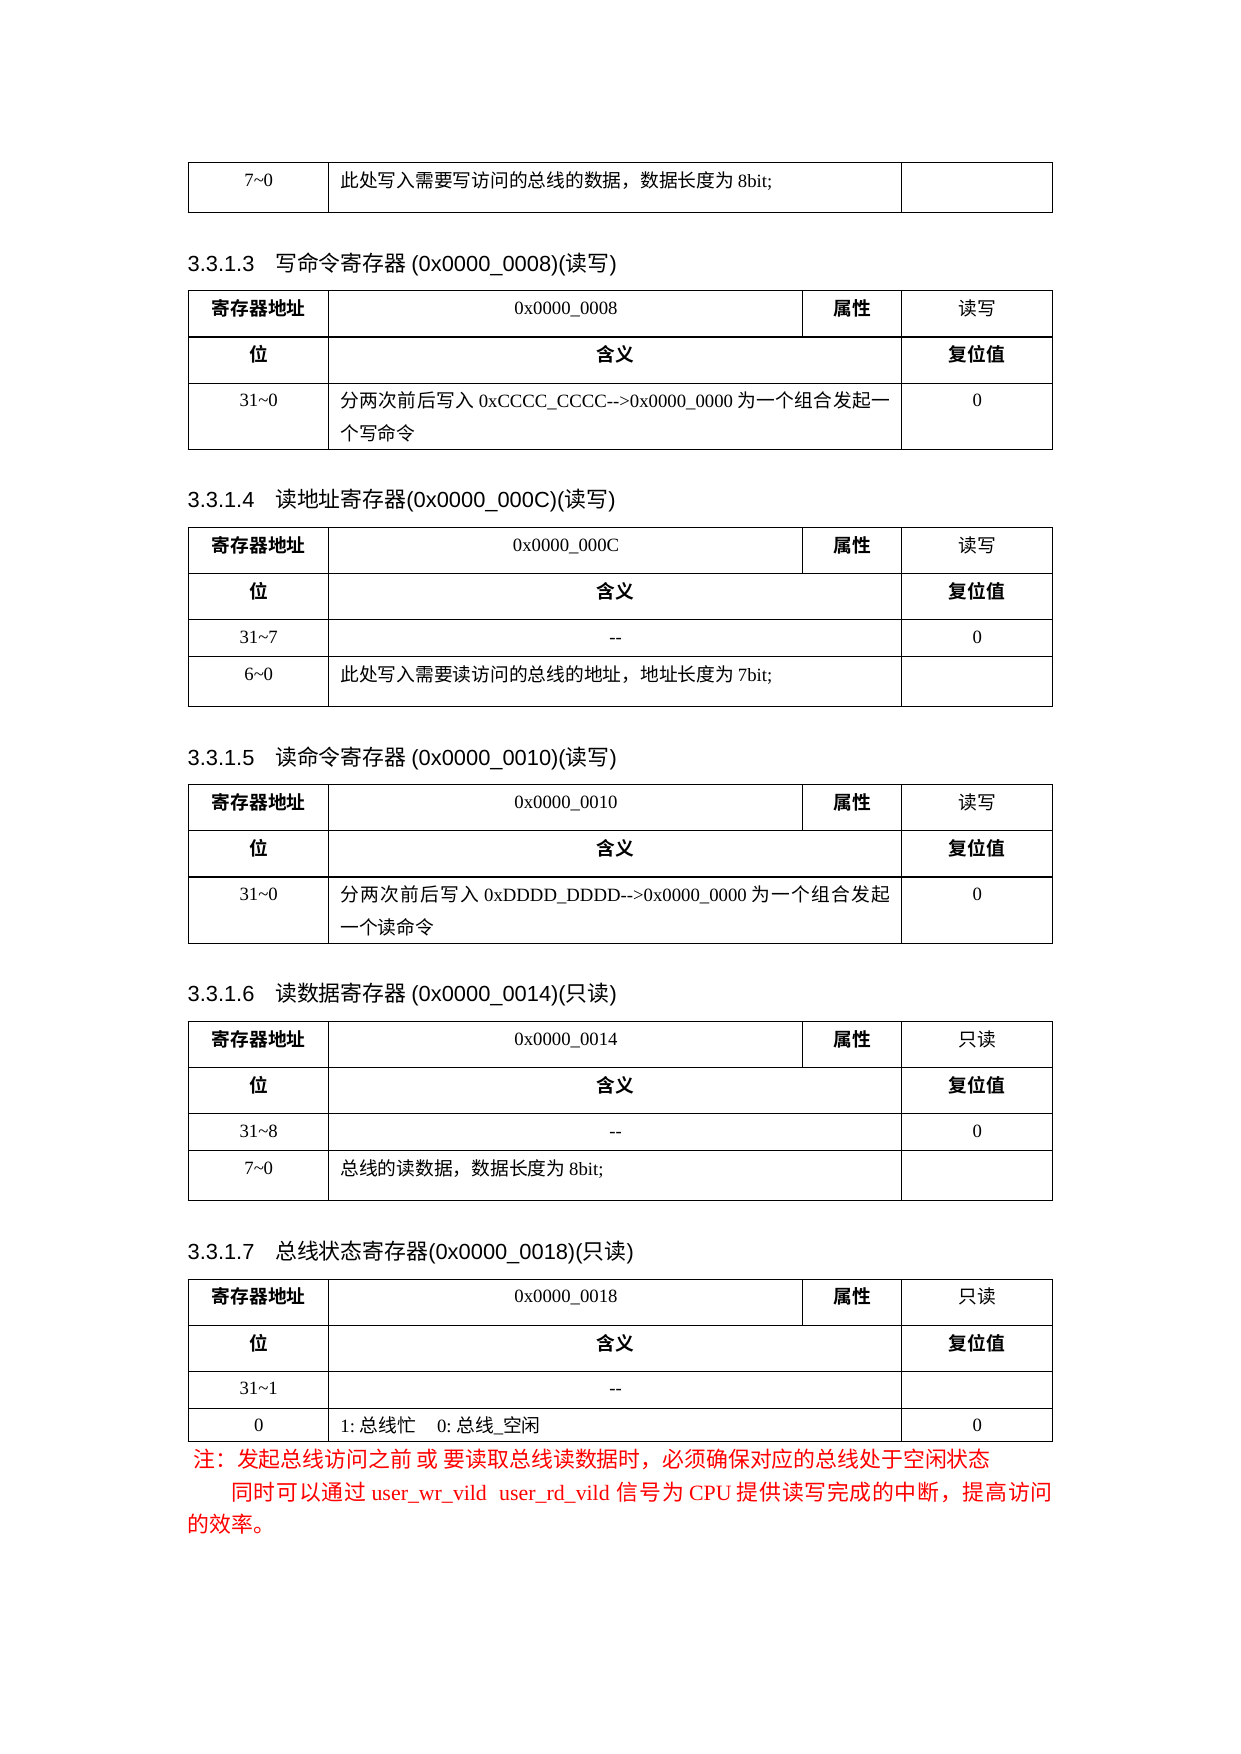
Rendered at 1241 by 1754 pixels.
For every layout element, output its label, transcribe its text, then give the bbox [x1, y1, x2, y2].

table_cell 0 [189, 1409, 328, 1441]
table_header 0x0000_000C [329, 528, 802, 573]
table_cell 复位值 [902, 574, 1052, 619]
table_cell [902, 1151, 1052, 1200]
table_header 寄存器地址 [189, 785, 328, 830]
table_header 属性 [803, 291, 901, 336]
table_cell 位 [189, 1326, 328, 1371]
table_cell 位 [189, 338, 328, 382]
table_cell 31~7 [189, 620, 328, 656]
table_cell 31~8 [189, 1114, 328, 1150]
table_header 读写 [902, 528, 1052, 573]
table_cell 复位值 [902, 1068, 1052, 1113]
table_cell 6~0 [189, 657, 328, 706]
table_header 属性 [803, 528, 901, 573]
table_cell -- [329, 1372, 901, 1407]
table_header 只读 [902, 1022, 1052, 1067]
table_cell 位 [189, 1068, 328, 1113]
table_cell 7~0 [189, 163, 328, 212]
table_header 寄存器地址 [189, 528, 328, 573]
table_header 0x0000_0008 [329, 291, 802, 336]
table_cell 含义 [329, 574, 901, 619]
table_header 寄存器地址 [189, 291, 328, 336]
table_cell 含义 [329, 1068, 901, 1113]
text 注：发起总线访问之前 或 要读取总线读数据时，必须确保对应的总线处于空闲状态 [187, 1442, 1053, 1474]
table_cell 此处写入需要写访问的总线的数据，数据长度为8bit; [329, 163, 901, 212]
subtitle 写命令寄存器 (0x0000_0008)(读写) [187, 245, 1053, 278]
table_cell 总线的读数据，数据长度为8bit; [329, 1151, 901, 1200]
table_header 只读 [902, 1280, 1052, 1324]
subtitle 读命令寄存器 (0x0000_0010)(读写) [187, 739, 1053, 772]
table_header 寄存器地址 [189, 1280, 328, 1324]
table_cell 分两次前后写入0xCCCC_CCCC-->0x0000_0000为一个组合发起一个写命令 [329, 384, 901, 448]
subtitle 读数据寄存器 (0x0000_0014)(只读) [187, 976, 1053, 1008]
table_cell 复位值 [902, 1326, 1052, 1371]
table_header 读写 [902, 291, 1052, 336]
table_cell 31~0 [189, 384, 328, 448]
table_cell 复位值 [902, 338, 1052, 382]
table_cell 1: 总线忙 0: 总线_空闲 [329, 1409, 901, 1441]
table_cell 0 [902, 878, 1052, 942]
table_header 0x0000_0010 [329, 785, 802, 830]
table_cell 0 [902, 620, 1052, 656]
table_header 0x0000_0014 [329, 1022, 802, 1067]
table_cell 0 [902, 1114, 1052, 1150]
table_cell 含义 [329, 831, 901, 876]
subtitle 总线状态寄存器(0x0000_0018)(只读) [187, 1233, 1053, 1266]
table_header 属性 [803, 785, 901, 830]
table_header 属性 [803, 1280, 901, 1324]
table_header 读写 [902, 785, 1052, 830]
table_cell 复位值 [902, 831, 1052, 876]
table_cell 分两次前后写入0xDDDD_DDDD-->0x0000_0000为一个组合发起一个读命令 [329, 878, 901, 942]
subtitle 读地址寄存器(0x0000_000C)(读写) [187, 482, 1053, 514]
table_cell -- [329, 620, 901, 656]
text 同时可以通过user_wr_vild user_rd_vild 信号为CPU提供读写完成的中断，提高访问的效率。 [187, 1474, 1053, 1539]
table_header 0x0000_0018 [329, 1280, 802, 1324]
table_cell [902, 1372, 1052, 1407]
table_cell 含义 [329, 1326, 901, 1371]
table_cell -- [329, 1114, 901, 1150]
table_header 属性 [803, 1022, 901, 1067]
table_cell [902, 163, 1052, 212]
table_cell 7~0 [189, 1151, 328, 1200]
table_cell 0 [902, 384, 1052, 448]
table_cell [902, 657, 1052, 706]
table_cell 位 [189, 831, 328, 876]
table_header 寄存器地址 [189, 1022, 328, 1067]
table_cell 0 [902, 1409, 1052, 1441]
table_cell 位 [189, 574, 328, 619]
table_cell 含义 [329, 338, 901, 382]
table_cell 此处写入需要读访问的总线的地址，地址长度为7bit; [329, 657, 901, 706]
table_cell 31~1 [189, 1372, 328, 1407]
table_cell 31~0 [189, 878, 328, 942]
